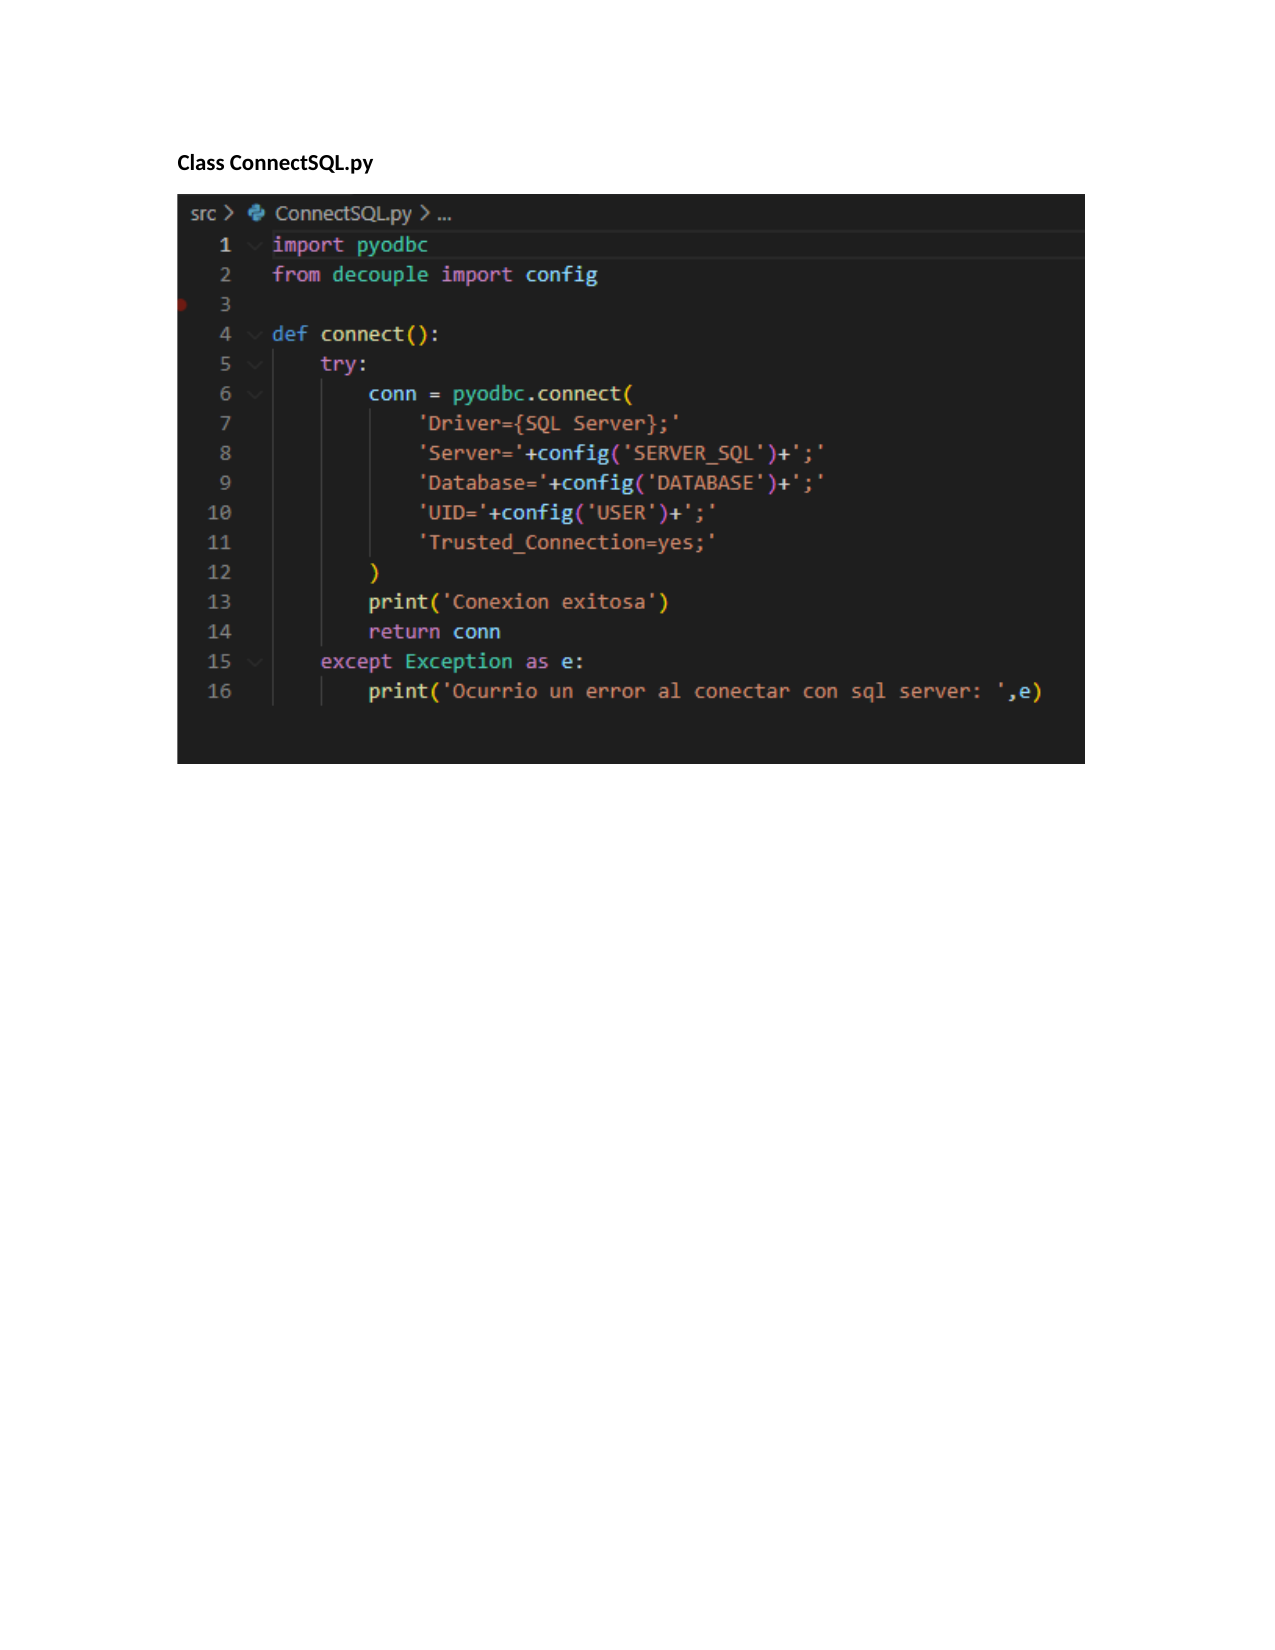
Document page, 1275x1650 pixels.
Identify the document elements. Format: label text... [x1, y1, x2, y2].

text Class ConnectSQL.py [177, 148, 1098, 176]
picture [177, 194, 1085, 764]
